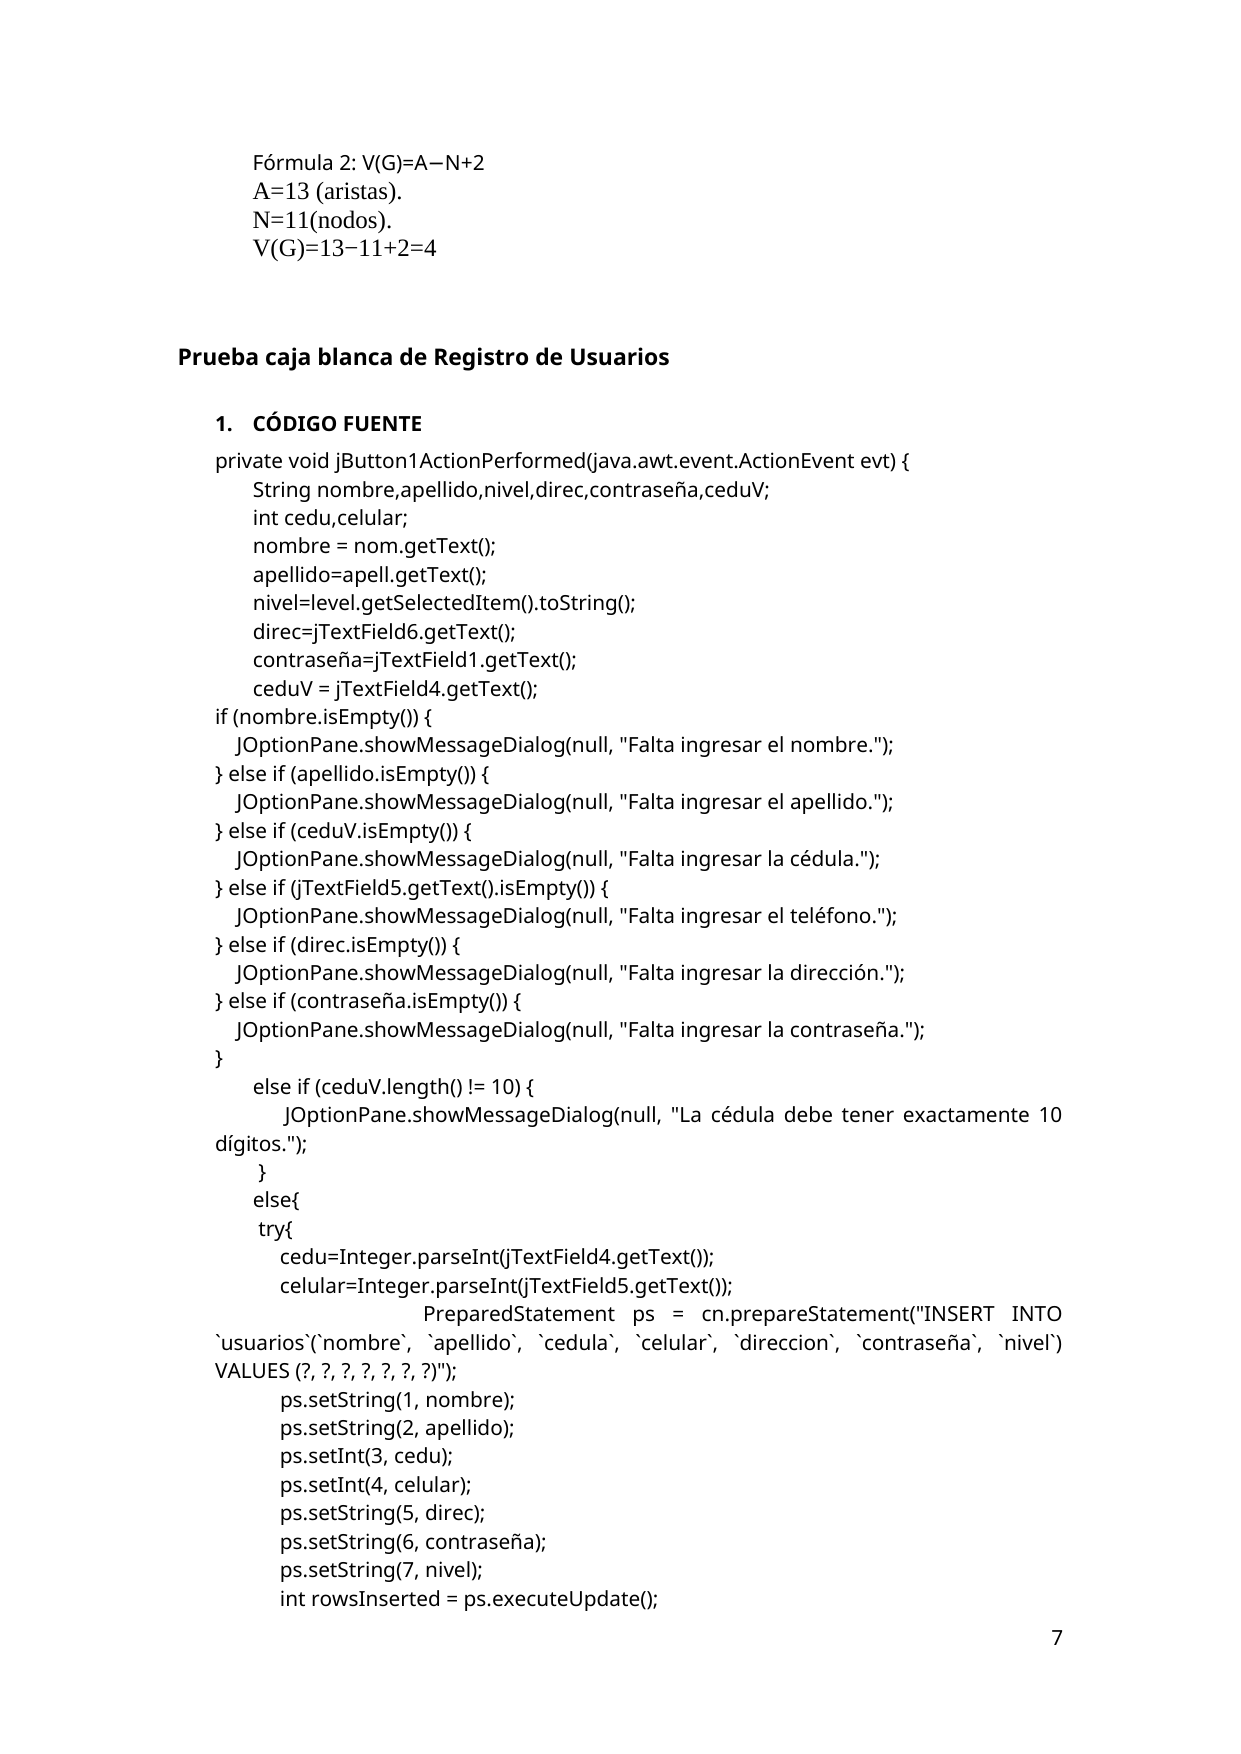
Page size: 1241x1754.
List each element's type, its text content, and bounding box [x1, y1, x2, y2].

text else{ [215, 1186, 1063, 1214]
text JOptionPane.showMessageDialog(null, "Falta ingresar el teléfono."); [215, 901, 1063, 930]
text apellido=apell.getText(); [215, 560, 1063, 588]
text ps.setInt(4, celular); [215, 1470, 1063, 1498]
text ps.setInt(3, cedu); [215, 1442, 1063, 1470]
text int rowsInserted = ps.executeUpdate(); [215, 1584, 1063, 1612]
text PreparedStatement ps = cn.prepareStatement("INSERT INTO `usuarios`(`nombre`, `apellido`, `cedula`, `celular`, `direccion`, `contraseña`, `nivel`) VALUES (?, ?, ?, ?, ?, ?, ?)"); [215, 1299, 1063, 1385]
text celular=Integer.parseInt(jTextField5.getText()); [215, 1271, 1063, 1299]
text ps.setString(1, nombre); [215, 1385, 1063, 1413]
text else if (ceduV.length() != 10) { [215, 1072, 1063, 1100]
text } else if (ceduV.isEmpty()) { [215, 816, 1063, 844]
text private void jButton1ActionPerformed(java.awt.event.ActionEvent evt) { [215, 446, 1063, 475]
text V(G)=13−11+2=4 [177, 233, 1063, 291]
text ceduV = jTextField4.getText(); [215, 674, 1063, 702]
text JOptionPane.showMessageDialog(null, "Falta ingresar la contraseña."); [215, 1015, 1063, 1043]
text JOptionPane.showMessageDialog(null, "Falta ingresar la dirección."); [215, 958, 1063, 987]
text JOptionPane.showMessageDialog(null, "La cédula debe tener exactamente 10 dígitos."); [215, 1100, 1063, 1157]
text } [215, 1043, 1063, 1072]
text JOptionPane.showMessageDialog(null, "Falta ingresar el apellido."); [215, 787, 1063, 816]
text JOptionPane.showMessageDialog(null, "Falta ingresar la cédula."); [215, 844, 1063, 873]
subtitle Prueba caja blanca de Registro de Usuarios [177, 341, 1063, 372]
text } else if (direc.isEmpty()) { [215, 930, 1063, 958]
text } else if (contraseña.isEmpty()) { [215, 987, 1063, 1015]
text int cedu,celular; [215, 503, 1063, 532]
text A=13 (aristas). [177, 176, 1063, 205]
text String nombre,apellido,nivel,direc,contraseña,ceduV; [215, 475, 1063, 503]
text cedu=Integer.parseInt(jTextField4.getText()); [215, 1242, 1063, 1271]
text ps.setString(6, contraseña); [215, 1527, 1063, 1555]
text if (nombre.isEmpty()) { [215, 702, 1063, 731]
text try{ [215, 1214, 1063, 1242]
text JOptionPane.showMessageDialog(null, "Falta ingresar el nombre."); [215, 731, 1063, 759]
text } else if (apellido.isEmpty()) { [215, 759, 1063, 787]
subtitle CÓDIGO FUENTE [215, 409, 1063, 438]
text ps.setString(7, nivel); [215, 1555, 1063, 1584]
text N=11(nodos). [177, 205, 1063, 233]
text contraseña=jTextField1.getText(); [215, 645, 1063, 674]
text Fórmula 2: V(G)=A−N+2 [177, 148, 1063, 176]
text nivel=level.getSelectedItem().toString(); [215, 588, 1063, 617]
text nombre = nom.getText(); [215, 532, 1063, 560]
text } [215, 1157, 1063, 1186]
text ps.setString(2, apellido); [215, 1413, 1063, 1442]
text ps.setString(5, direc); [215, 1498, 1063, 1527]
text direc=jTextField6.getText(); [215, 617, 1063, 645]
text } else if (jTextField5.getText().isEmpty()) { [215, 873, 1063, 901]
